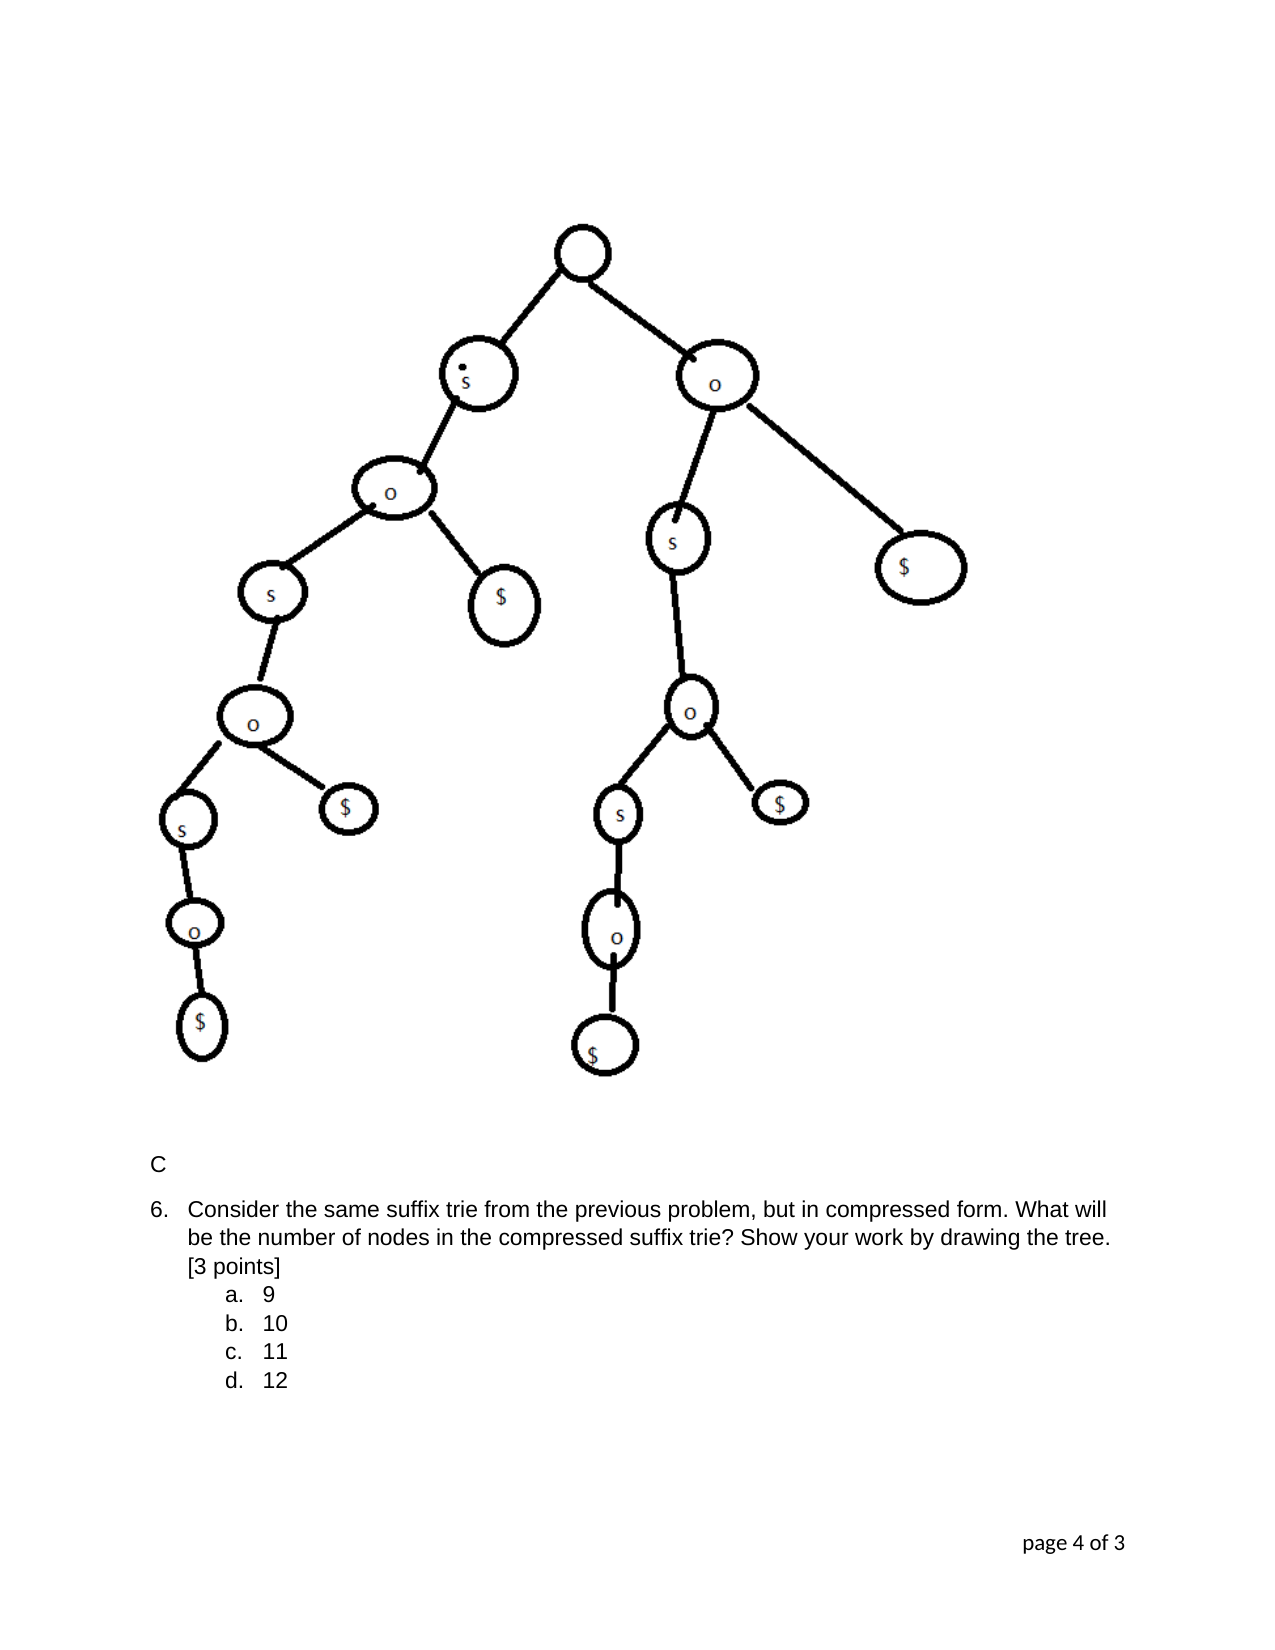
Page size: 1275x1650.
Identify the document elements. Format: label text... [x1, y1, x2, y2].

list 9 [225, 1281, 1125, 1308]
list 10 [225, 1310, 1125, 1336]
text C [150, 1151, 1125, 1177]
list 12 [225, 1367, 1125, 1393]
picture [150, 177, 1125, 1087]
list 11 [225, 1338, 1125, 1364]
list Consider the same suffix trie from the previous problem, but in compressed form. What will be the number of nodes in the compressed suffix trie? Show your work by drawing the tree. [3 points] [150, 1196, 1125, 1279]
